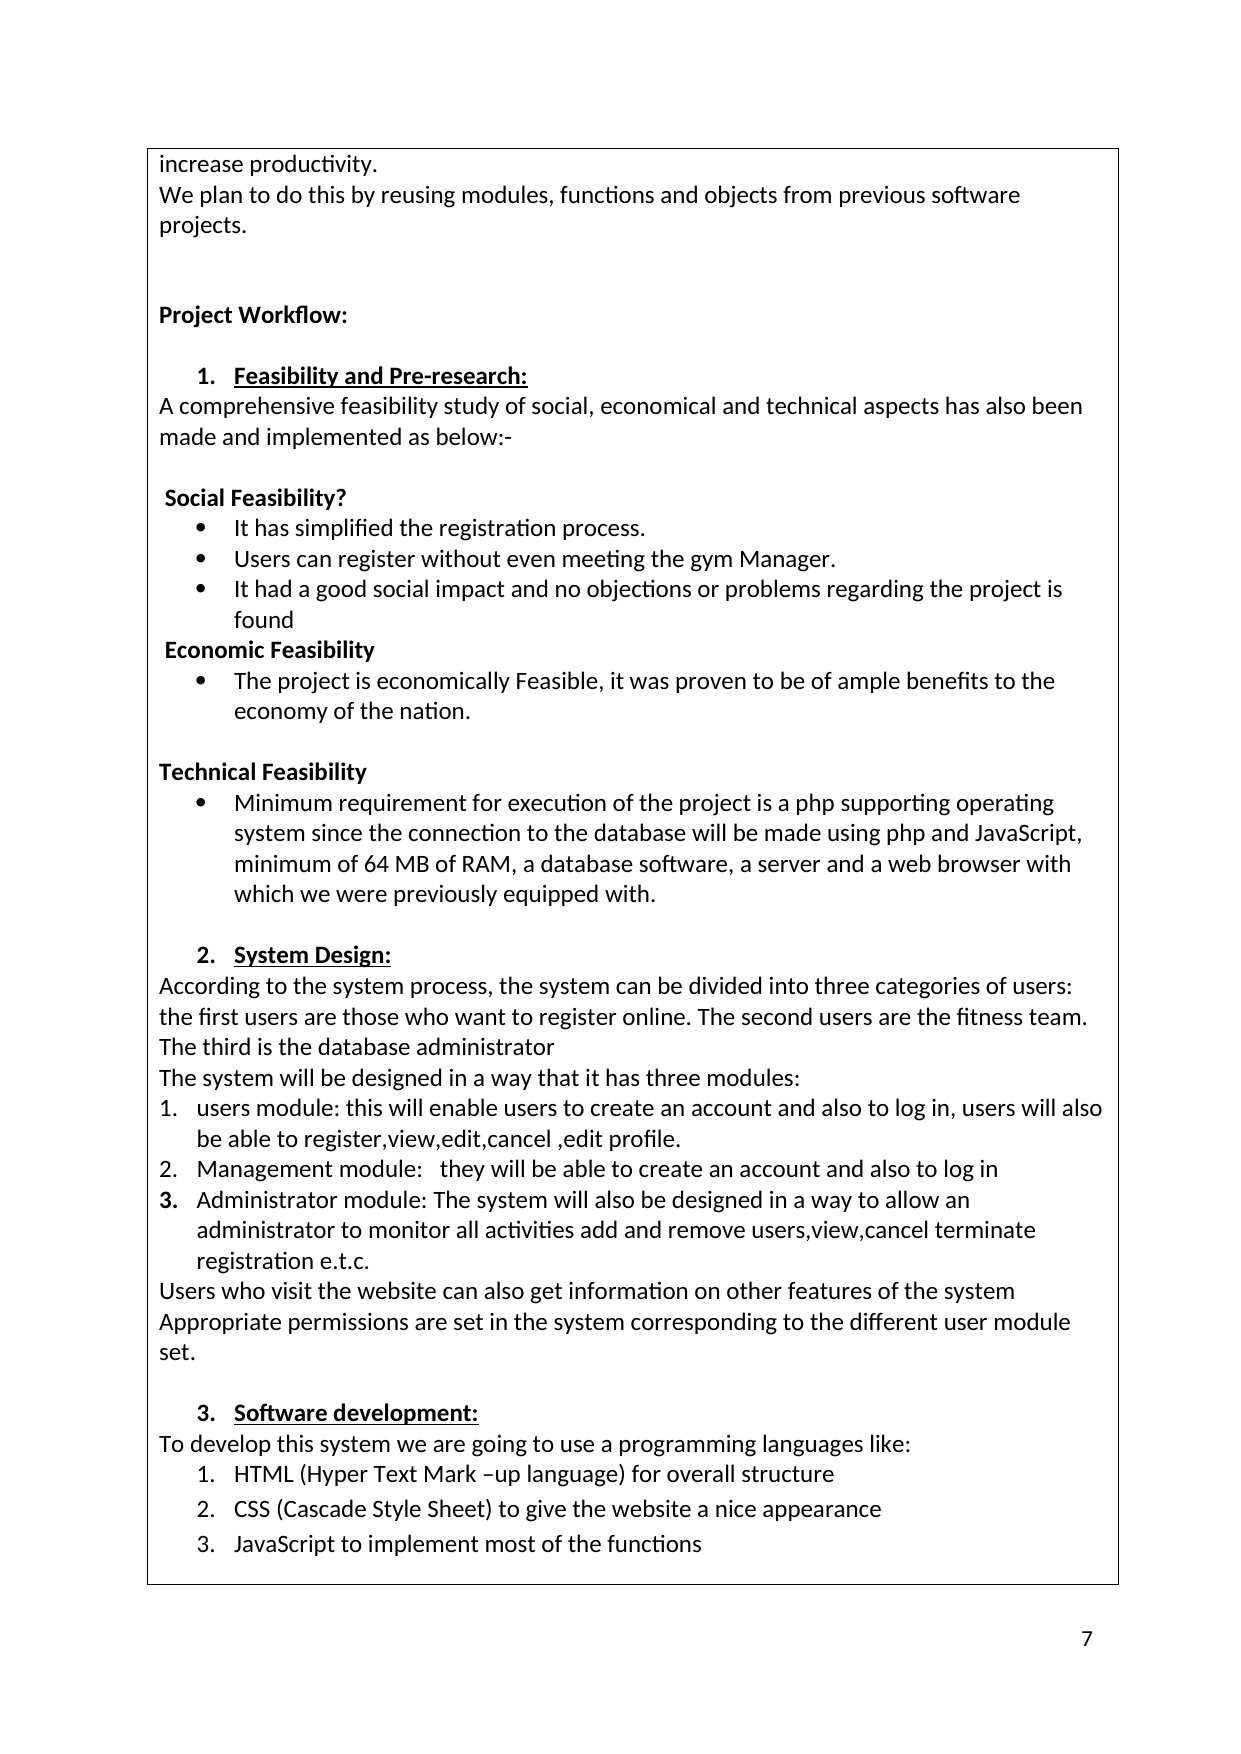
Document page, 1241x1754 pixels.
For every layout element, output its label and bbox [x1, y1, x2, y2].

table_cell [148, 149, 1118, 1584]
